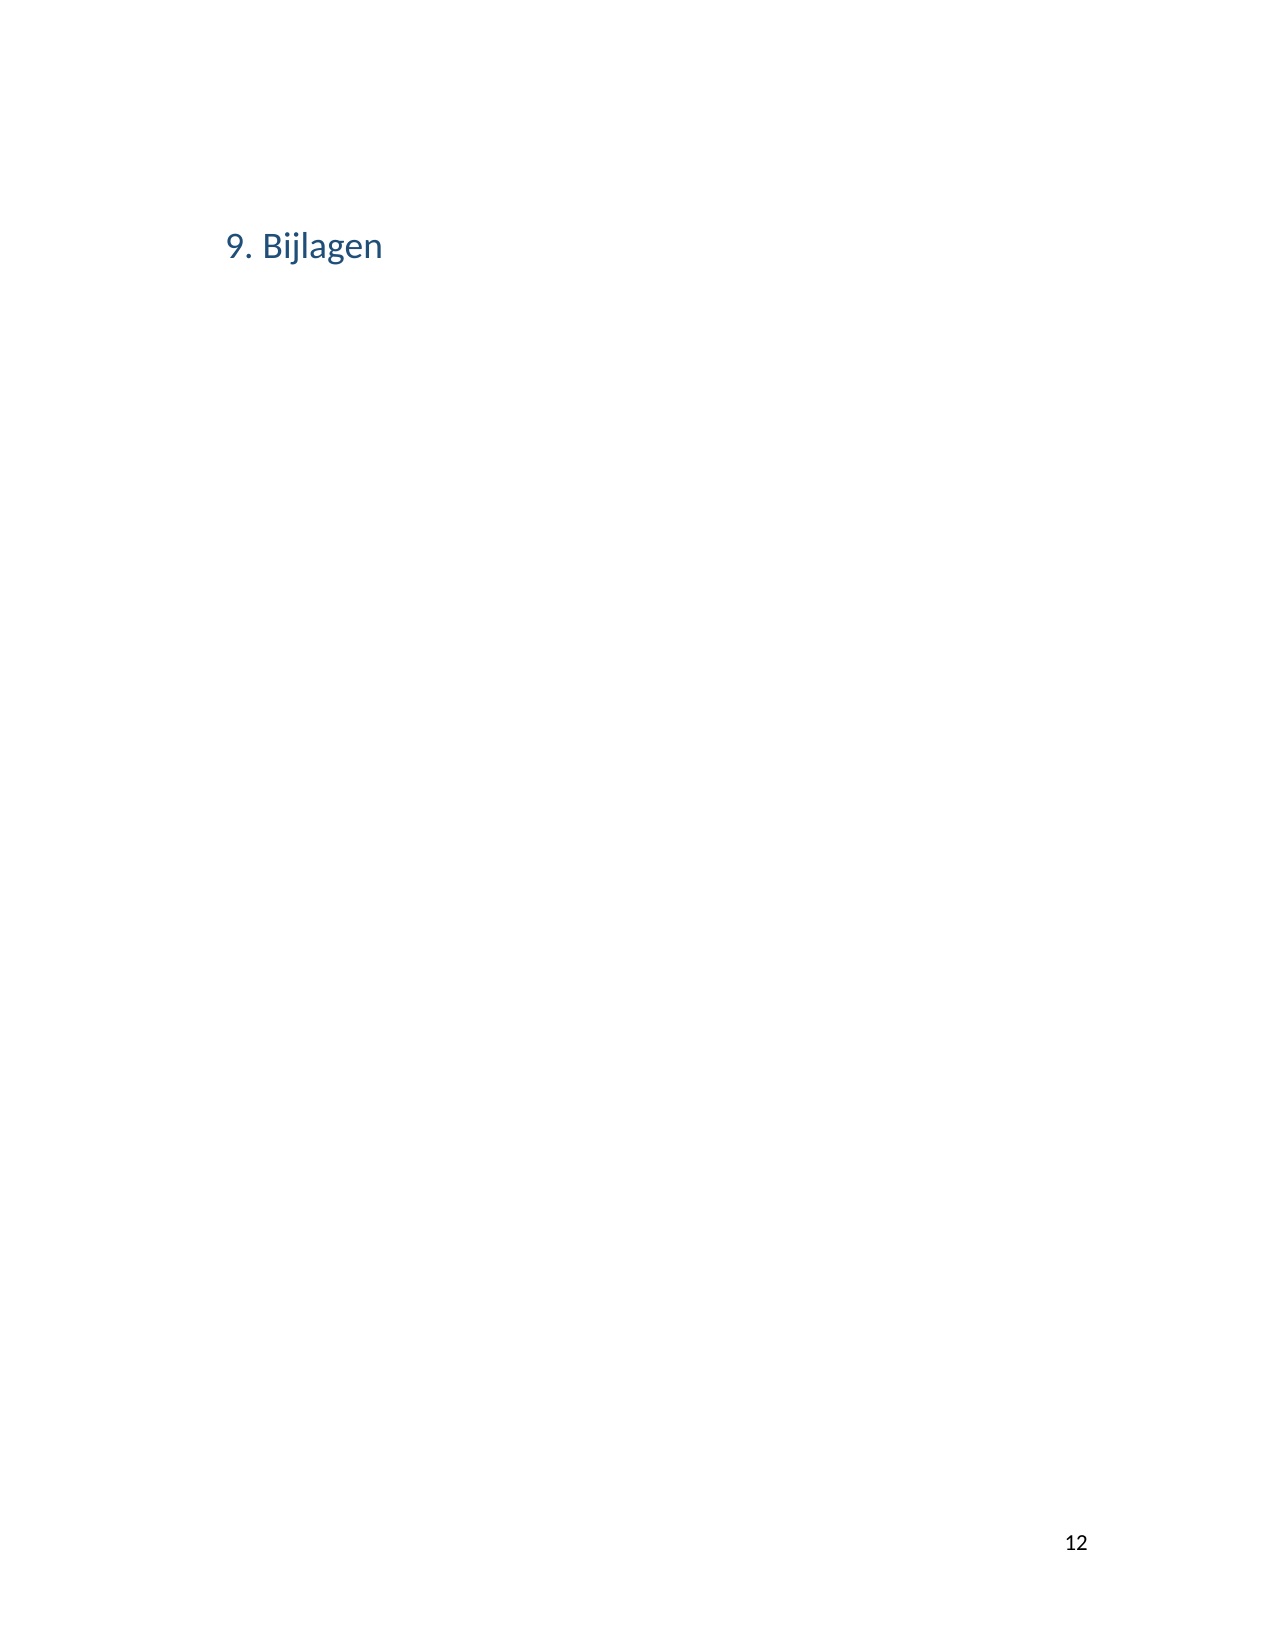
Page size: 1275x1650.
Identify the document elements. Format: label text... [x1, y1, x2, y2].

subtitle Bijlagen [225, 222, 1087, 268]
